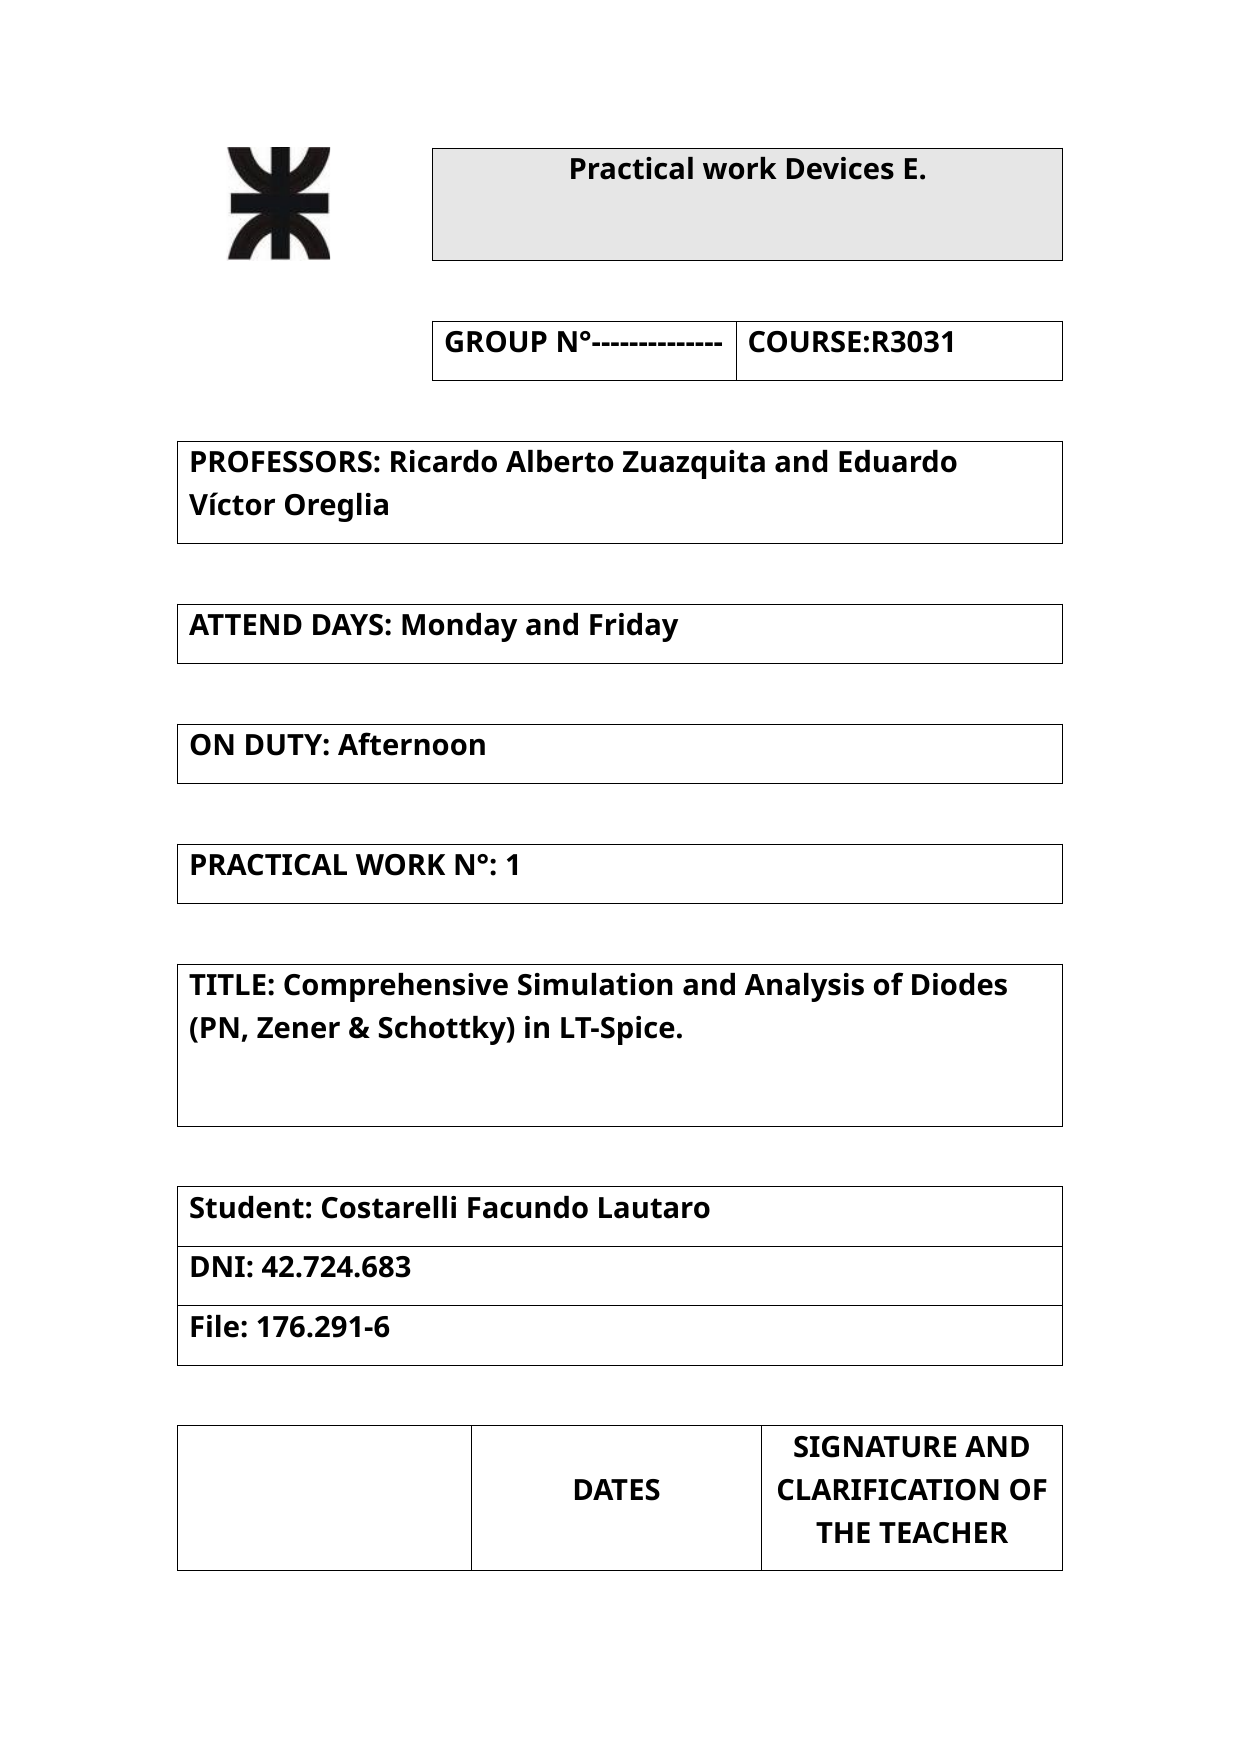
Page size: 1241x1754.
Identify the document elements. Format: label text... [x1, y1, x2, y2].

table_header Student: Costarelli Facundo Lautaro [178, 1187, 1062, 1246]
table_header PRACTICAL WORK N°: 1 [178, 845, 1062, 903]
table_header PROFESSORS: Ricardo Alberto Zuazquita and Eduardo Víctor Oreglia [178, 442, 1062, 543]
table_header [178, 1426, 471, 1570]
table_header ON DUTY: Afternoon [178, 725, 1062, 783]
table_header TITLE: Comprehensive Simulation and Analysis of Diodes (PN, Zener & Schottky) in LT-Spice. [178, 965, 1062, 1126]
table_header DATES [472, 1426, 761, 1570]
table_header GROUP N°-------------- [433, 322, 736, 380]
table_header Practical work Devices E. [433, 149, 1062, 260]
table_cell DNI: 42.724.683 [178, 1247, 1062, 1305]
table_cell File: 176.291-6 [178, 1306, 1062, 1365]
table_header SIGNATURE AND CLARIFICATION OF THE TEACHER [762, 1426, 1062, 1570]
table_header COURSE:R3031 [737, 322, 1062, 380]
picture [226, 147, 331, 261]
table_header ATTEND DAYS: Monday and Friday [178, 605, 1062, 663]
